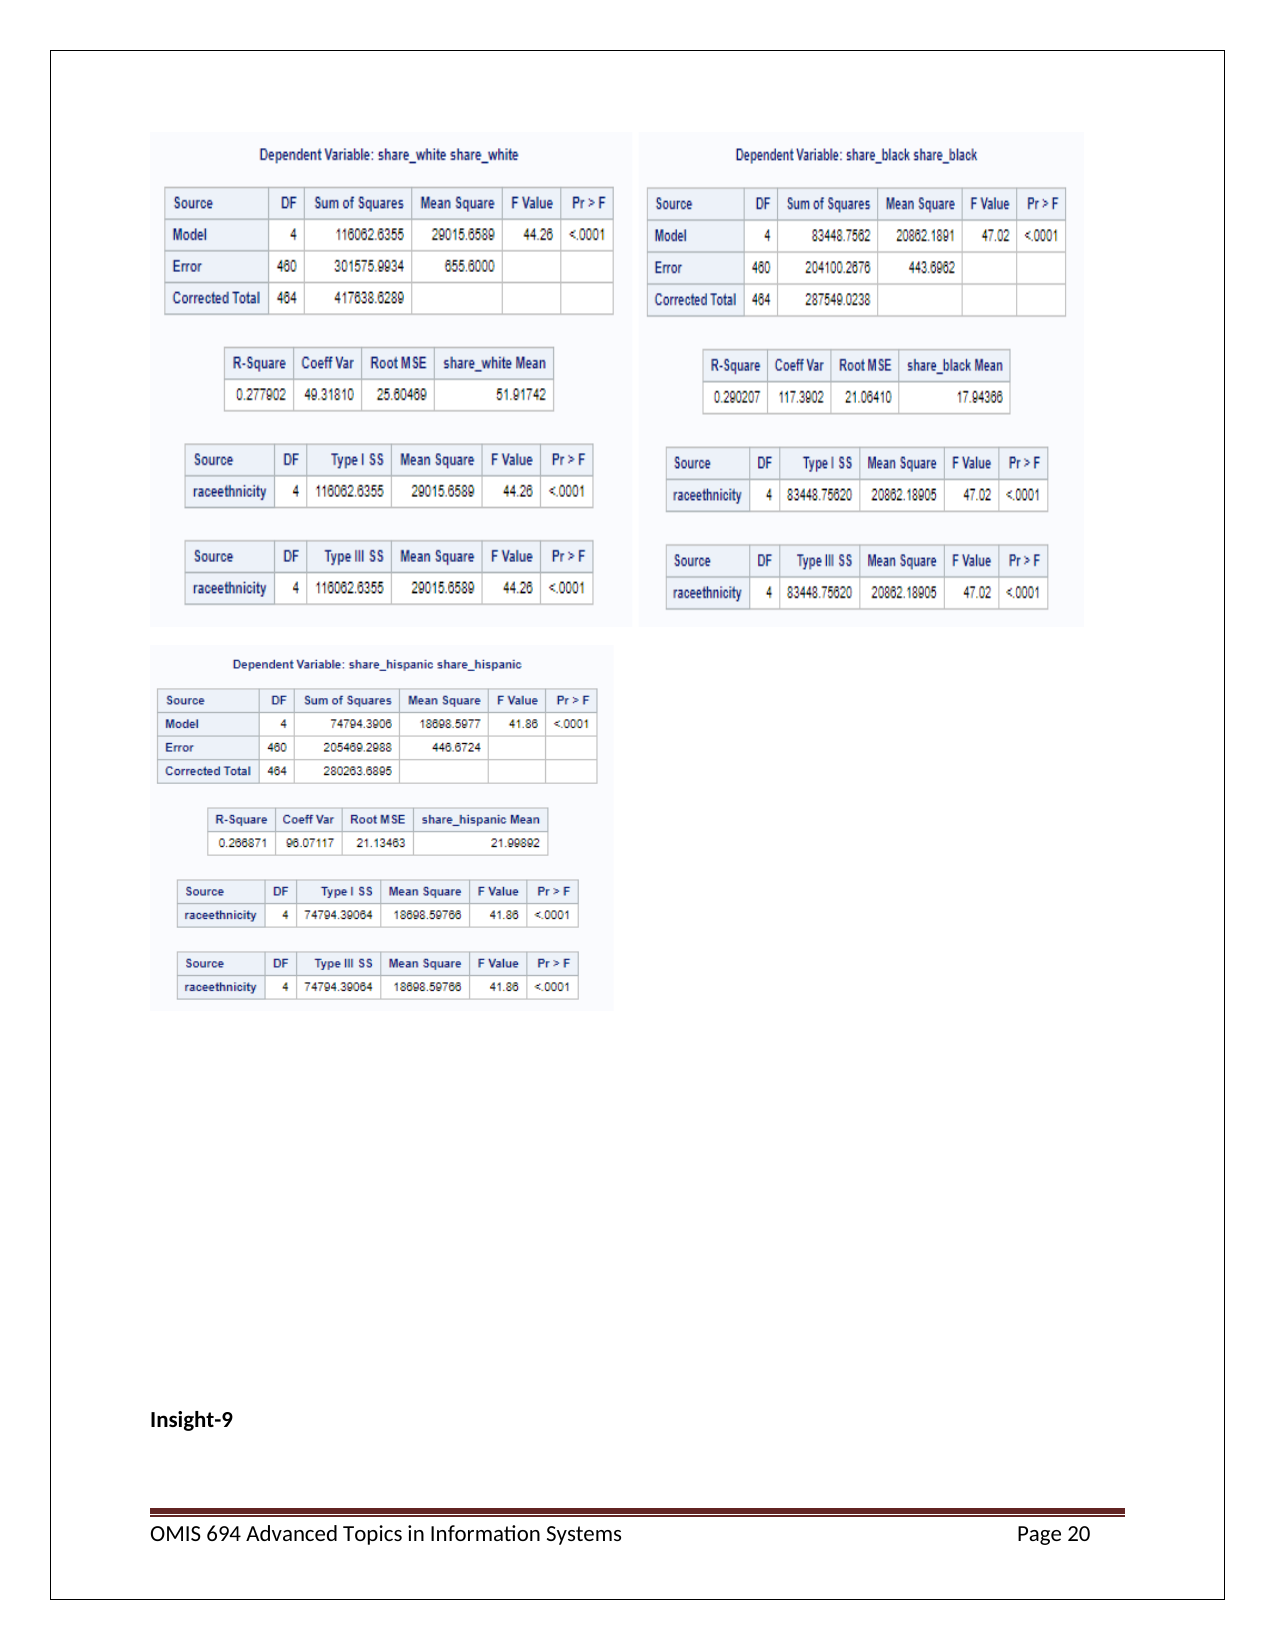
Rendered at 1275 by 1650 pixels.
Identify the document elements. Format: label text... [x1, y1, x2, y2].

picture [150, 132, 633, 627]
picture [150, 645, 614, 1011]
text Insight-9 [150, 1405, 1125, 1433]
picture [638, 132, 1084, 627]
